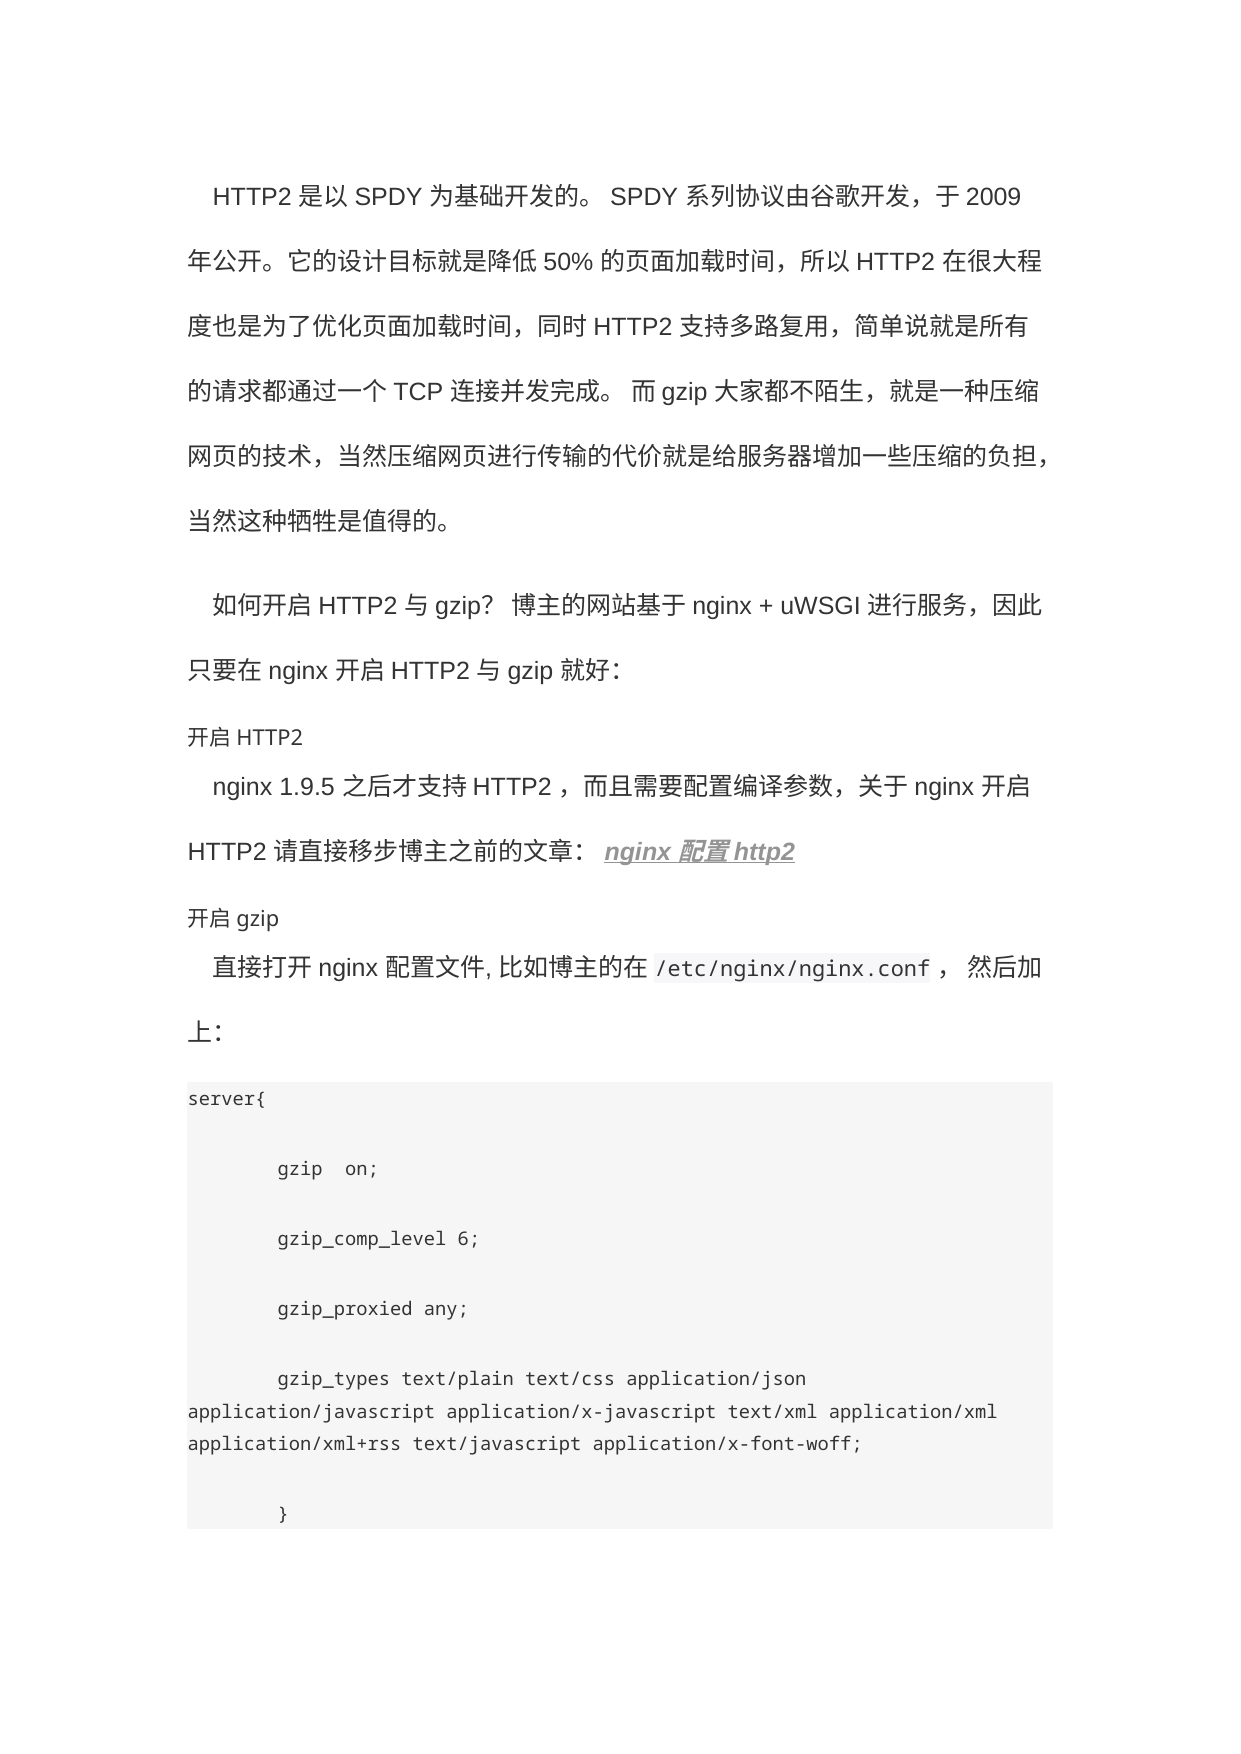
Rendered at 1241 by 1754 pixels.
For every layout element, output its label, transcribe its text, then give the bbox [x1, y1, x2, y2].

text gzip on; [187, 1152, 1053, 1184]
text gzip_types text/plain text/css application/json application/javascript application/x-javascript text/xml application/xml application/xml+rss text/javascript application/x-font-woff; [187, 1362, 1053, 1459]
text 开启 HTTP2 [187, 719, 1053, 752]
text 如何开启 HTTP2 与 gzip？ 博主的网站基于 nginx + uWSGI 进行服务，因此只要在 nginx 开启 HTTP2 与 gzip 就好： [187, 571, 1053, 701]
text gzip_comp_level 6; [187, 1222, 1053, 1254]
text nginx 1.9.5 之后才支持 HTTP2 ，而且需要配置编译参数，关于 nginx 开启 HTTP2 请直接移步博主之前的文章： nginx 配置 http2 [187, 752, 1053, 882]
text 直接打开 nginx 配置文件, 比如博主的在 /etc/nginx/nginx.conf ， 然后加上： [187, 933, 1053, 1063]
text HTTP2 是以 SPDY 为基础开发的。 SPDY 系列协议由谷歌开发，于 2009 年公开。它的设计目标就是降低 50% 的页面加载时间，所以 HTTP2 在很大程度也是为了优化页面加载时间，同时 HTTP2 支持多路复用，简单说就是所有的请求都通过一个 TCP 连接并发完成。 而 gzip 大家都不陌生，就是一种压缩网页的技术，当然压缩网页进行传输的代价就是给服务器增加一些压缩的负担，当然这种牺牲是值得的。 [187, 162, 1053, 552]
text server{ [187, 1082, 1053, 1114]
text 开启 gzip [187, 901, 1053, 933]
text gzip_proxied any; [187, 1292, 1053, 1324]
text } [187, 1497, 1053, 1529]
